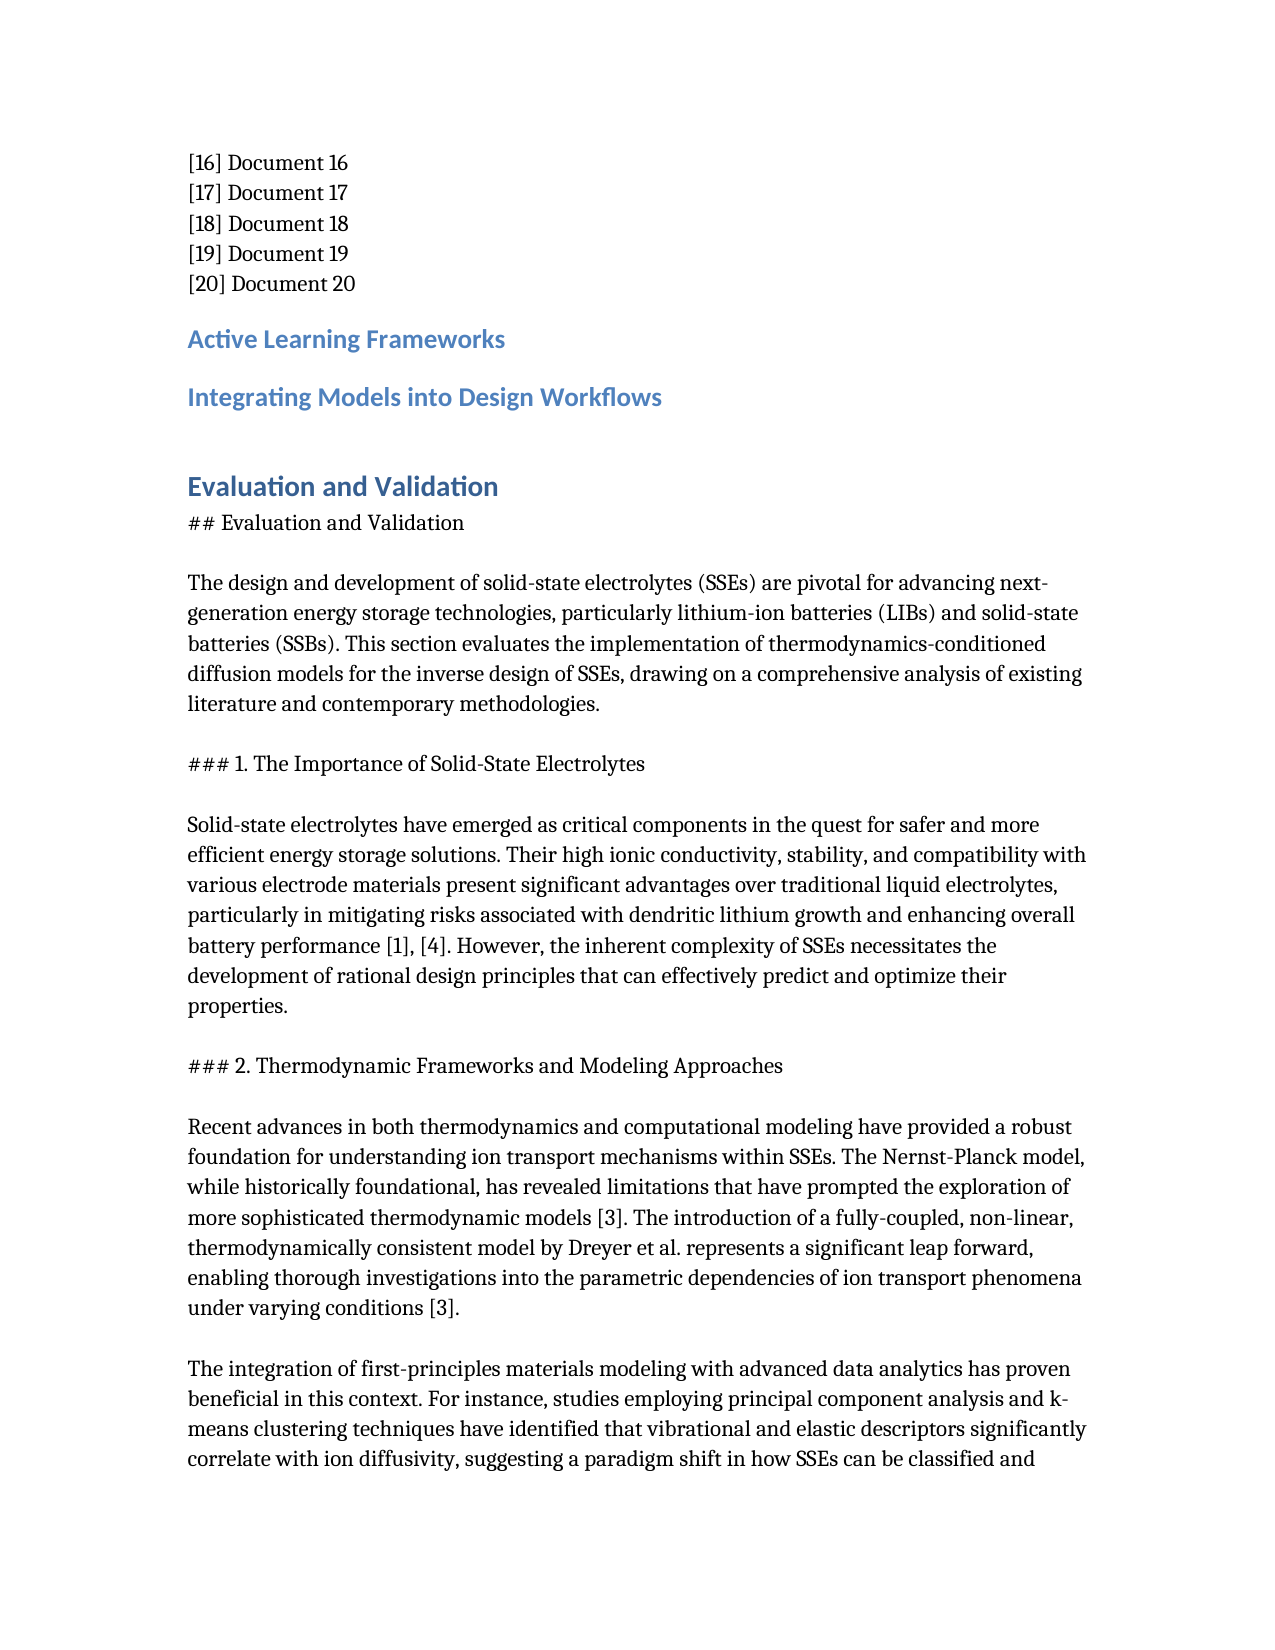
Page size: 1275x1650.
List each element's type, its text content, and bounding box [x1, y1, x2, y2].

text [187, 509, 1087, 1472]
subtitle Evaluation and Validation [187, 468, 1087, 504]
subtitle Integrating Models into Design Workflows [187, 381, 1087, 414]
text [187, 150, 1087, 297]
subtitle Active Learning Frameworks [187, 322, 1087, 355]
